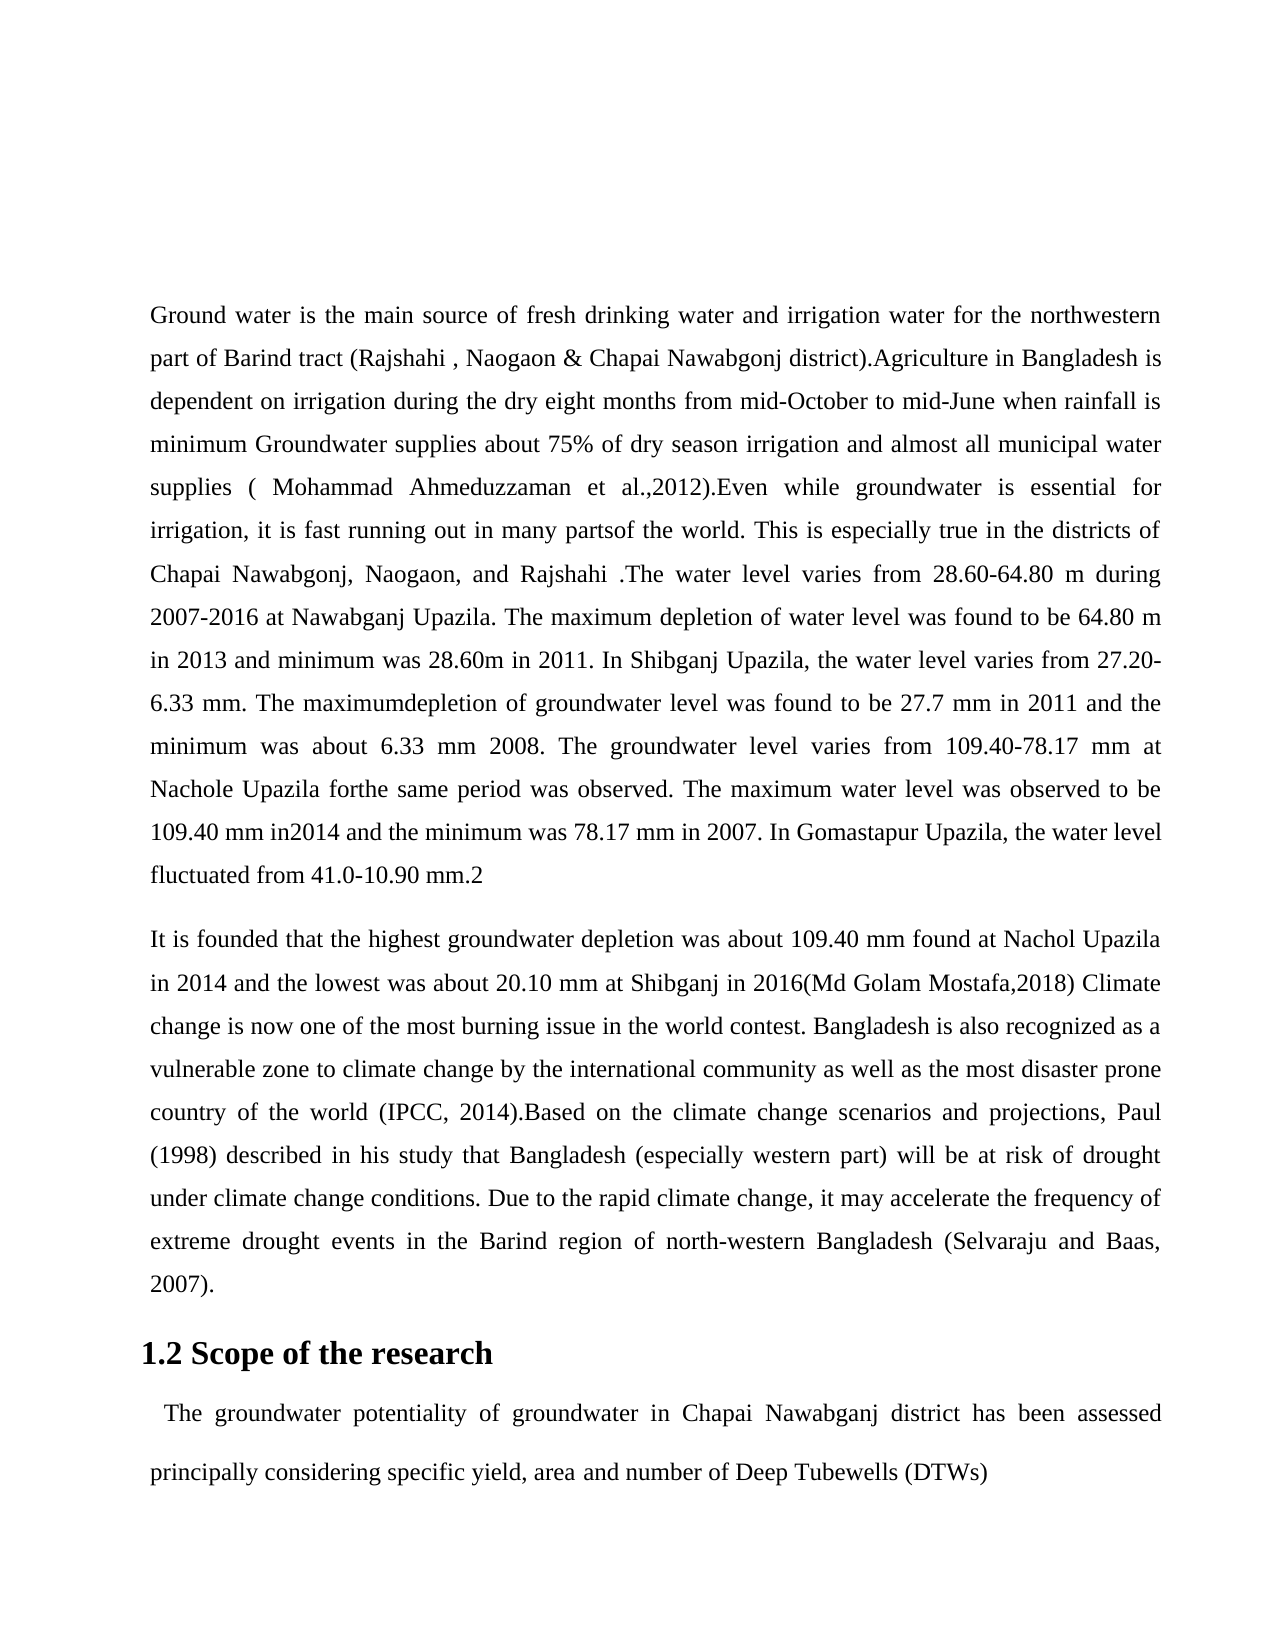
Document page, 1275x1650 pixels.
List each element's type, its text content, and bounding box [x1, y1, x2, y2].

text The groundwater potentiality of groundwater in Chapai Nawabganj district has been assessed principally considering specific yield, area and number of Deep Tubewells (DTWs) [150, 1398, 1162, 1488]
text Ground water is the main source of fresh drinking water and irrigation water for the northwestern part of Barind tract (Rajshahi , Naogaon & Chapai Nawabgonj district).Agriculture in Bangladesh is dependent on irrigation during the dry eight months from mid-October to mid-June when rainfall is minimum Groundwater supplies about 75% of dry season irrigation and almost all municipal water supplies ( Mohammad Ahmeduzzaman et al.,2012).Even while groundwater is essential for irrigation, it is fast running out in many partsof the world. This is especially true in the districts of Chapai Nawabgonj, Naogaon, and Rajshahi .The water level varies from 28.60-64.80 m during 2007-2016 at Nawabganj Upazila. The maximum depletion of water level was found to be 64.80 m in 2013 and minimum was 28.60m in 2011. In Shibganj Upazila, the water level varies from 27.20-6.33 mm. The maximumdepletion of groundwater level was found to be 27.7 mm in 2011 and the minimum was about 6.33 mm 2008. The groundwater level varies from 109.40-78.17 mm at Nachole Upazila forthe same period was observed. The maximum water level was observed to be 109.40 mm in2014 and the minimum was 78.17 mm in 2007. In Gomastapur Upazila, the water level fluctuated from 41.0-10.90 mm.2 [150, 300, 1162, 889]
text 1.2 Scope of the research [141, 1333, 1162, 1372]
text It is founded that the highest groundwater depletion was about 109.40 mm found at Nachol Upazila in 2014 and the lowest was about 20.10 mm at Shibganj in 2016(Md Golam Mostafa,2018) Climate change is now one of the most burning issue in the world contest. Bangladesh is also recognized as a vulnerable zone to climate change by the international community as well as the most disaster prone country of the world (IPCC, 2014).Based on the climate change scenarios and projections, Paul (1998) described in his study that Bangladesh (especially western part) will be at risk of drought under climate change conditions. Due to the rapid climate change, it may accelerate the frequency of extreme drought events in the Barind region of north-western Bangladesh (Selvaraju and Baas, 2007). [150, 924, 1162, 1298]
